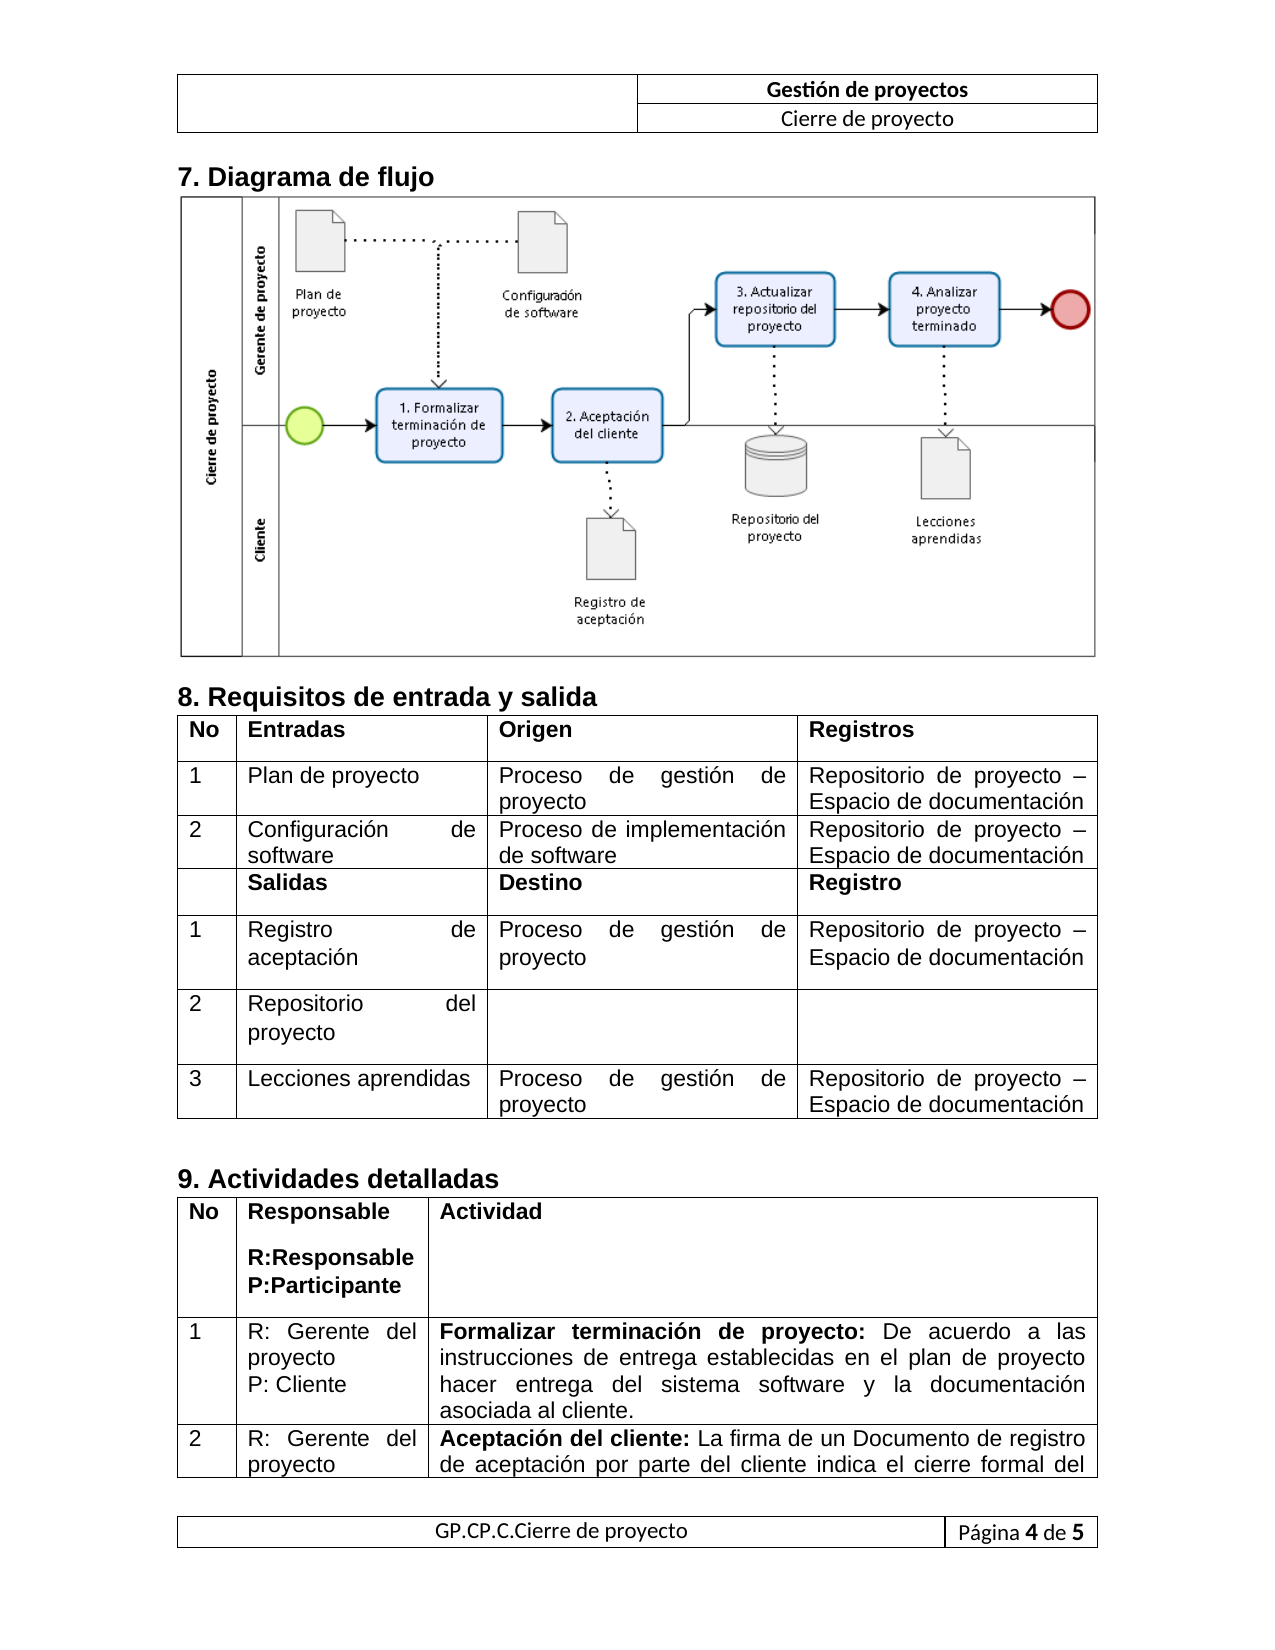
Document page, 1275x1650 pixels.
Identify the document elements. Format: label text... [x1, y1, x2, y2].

table_cell Repositorio del proyecto [237, 990, 487, 1064]
subtitle 8. Requisitos de entrada y salida [177, 681, 1098, 712]
table_cell Proceso de gestión de proyecto [488, 1065, 797, 1117]
table_cell Proceso de gestión de proyecto [488, 762, 797, 814]
table_cell Repositorio de proyecto – Espacio de documentación [798, 816, 1097, 868]
table_header No [178, 716, 236, 761]
table_cell Proceso de gestión de proyecto [488, 916, 797, 989]
table_cell 2 [178, 816, 236, 868]
table_cell Repositorio de proyecto – Espacio de documentación [798, 916, 1097, 989]
table_header Registros [798, 716, 1097, 761]
table_cell Repositorio de proyecto – Espacio de documentación [798, 762, 1097, 814]
table_cell 1 [178, 762, 236, 814]
table_cell Lecciones aprendidas [237, 1065, 487, 1117]
picture [177, 194, 1098, 662]
table_cell Plan de proyecto [237, 762, 487, 814]
table_cell Formalizar terminación de proyecto: De acuerdo a las instrucciones de entrega establecidas en el plan de proyecto hacer entrega del sistema software y la documentación asociada al cliente. [429, 1318, 1097, 1423]
subtitle 7. Diagrama de flujo [177, 161, 1098, 192]
table_cell 1 [178, 1318, 236, 1423]
table_cell Salidas [237, 869, 487, 914]
table_cell 2 [178, 1425, 236, 1477]
table_cell 2 [178, 990, 236, 1064]
table_header Origen [488, 716, 797, 761]
table_cell Registro [798, 869, 1097, 914]
table_cell R: Gerente del proyecto P: Cliente [237, 1318, 428, 1423]
table_cell [798, 990, 1097, 1064]
table_cell Destino [488, 869, 797, 914]
table_cell 3 [178, 1065, 236, 1117]
table_cell Registro de aceptación [237, 916, 487, 989]
table_header Actividad [429, 1198, 1097, 1317]
table_header Entradas [237, 716, 487, 761]
table_cell Proceso de implementación de software [488, 816, 797, 868]
table_cell 1 [178, 916, 236, 989]
table_header No [178, 1198, 236, 1317]
subtitle 9. Actividades detalladas [177, 1163, 1098, 1195]
table_cell Configuración de software [237, 816, 487, 868]
table_header Responsable R:Responsable P:Participante [237, 1198, 428, 1317]
table_cell Repositorio de proyecto – Espacio de documentación [798, 1065, 1097, 1117]
table_cell [178, 869, 236, 914]
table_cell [429, 1425, 1097, 1477]
table_cell [488, 990, 797, 1064]
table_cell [237, 1425, 428, 1477]
